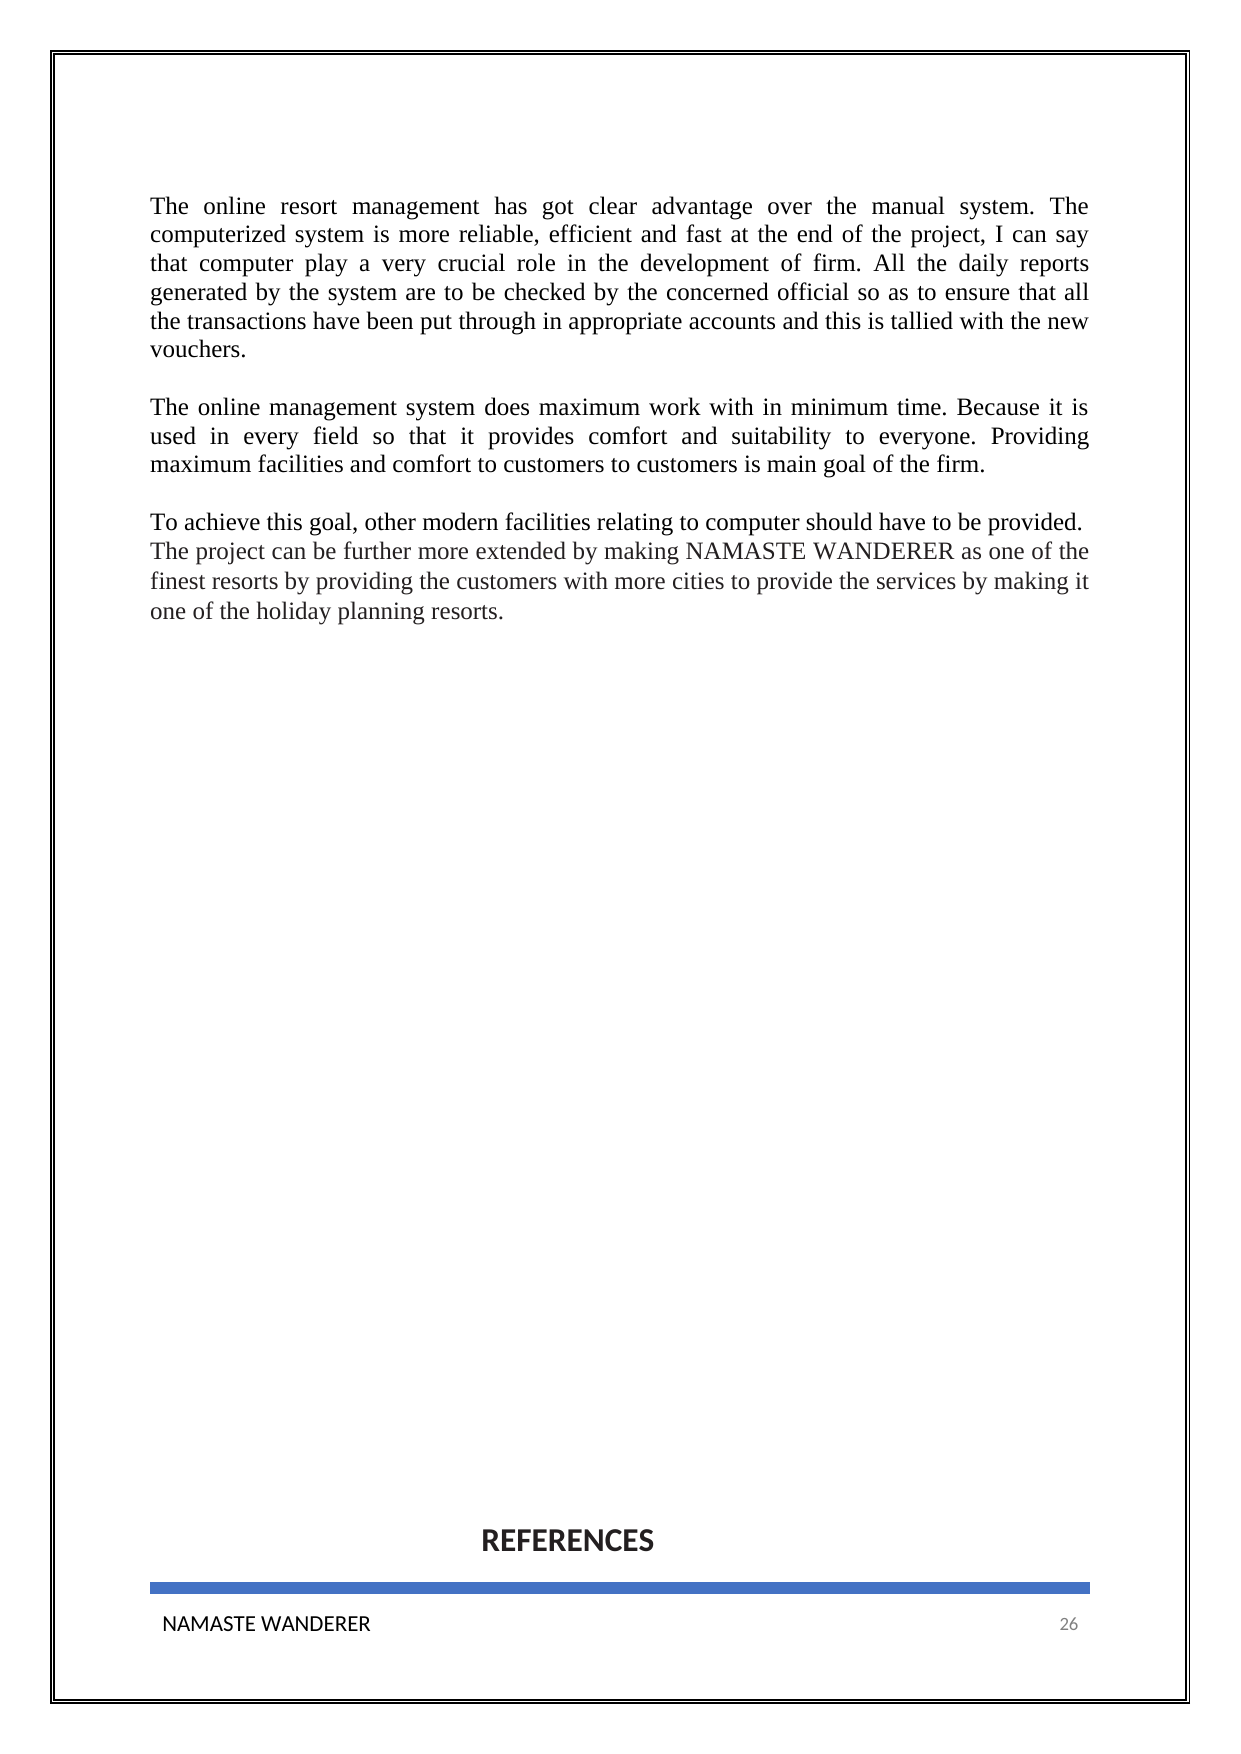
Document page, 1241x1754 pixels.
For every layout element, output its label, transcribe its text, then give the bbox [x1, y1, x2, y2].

text REFERENCES [150, 1519, 1090, 1560]
text The project can be further more extended by making NAMASTE WANDERER as one of the finest resorts by providing the customers with more cities to provide the services by making it one of the holiday planning resorts. [150, 536, 1090, 625]
text The online management system does maximum work with in minimum time. Because it is used in every field so that it provides comfort and suitability to everyone. Providing maximum facilities and comfort to customers to customers is main goal of the firm. [150, 392, 1090, 478]
text To achieve this goal, other modern facilities relating to computer should have to be provided. [150, 507, 1090, 536]
text The online resort management has got clear advantage over the manual system. The computerized system is more reliable, efficient and fast at the end of the project, I can say that computer play a very crucial role in the development of firm. All the daily reports generated by the system are to be checked by the concerned official so as to ensure that all the transactions have been put through in appropriate accounts and this is tallied with the new vouchers. [150, 191, 1090, 363]
